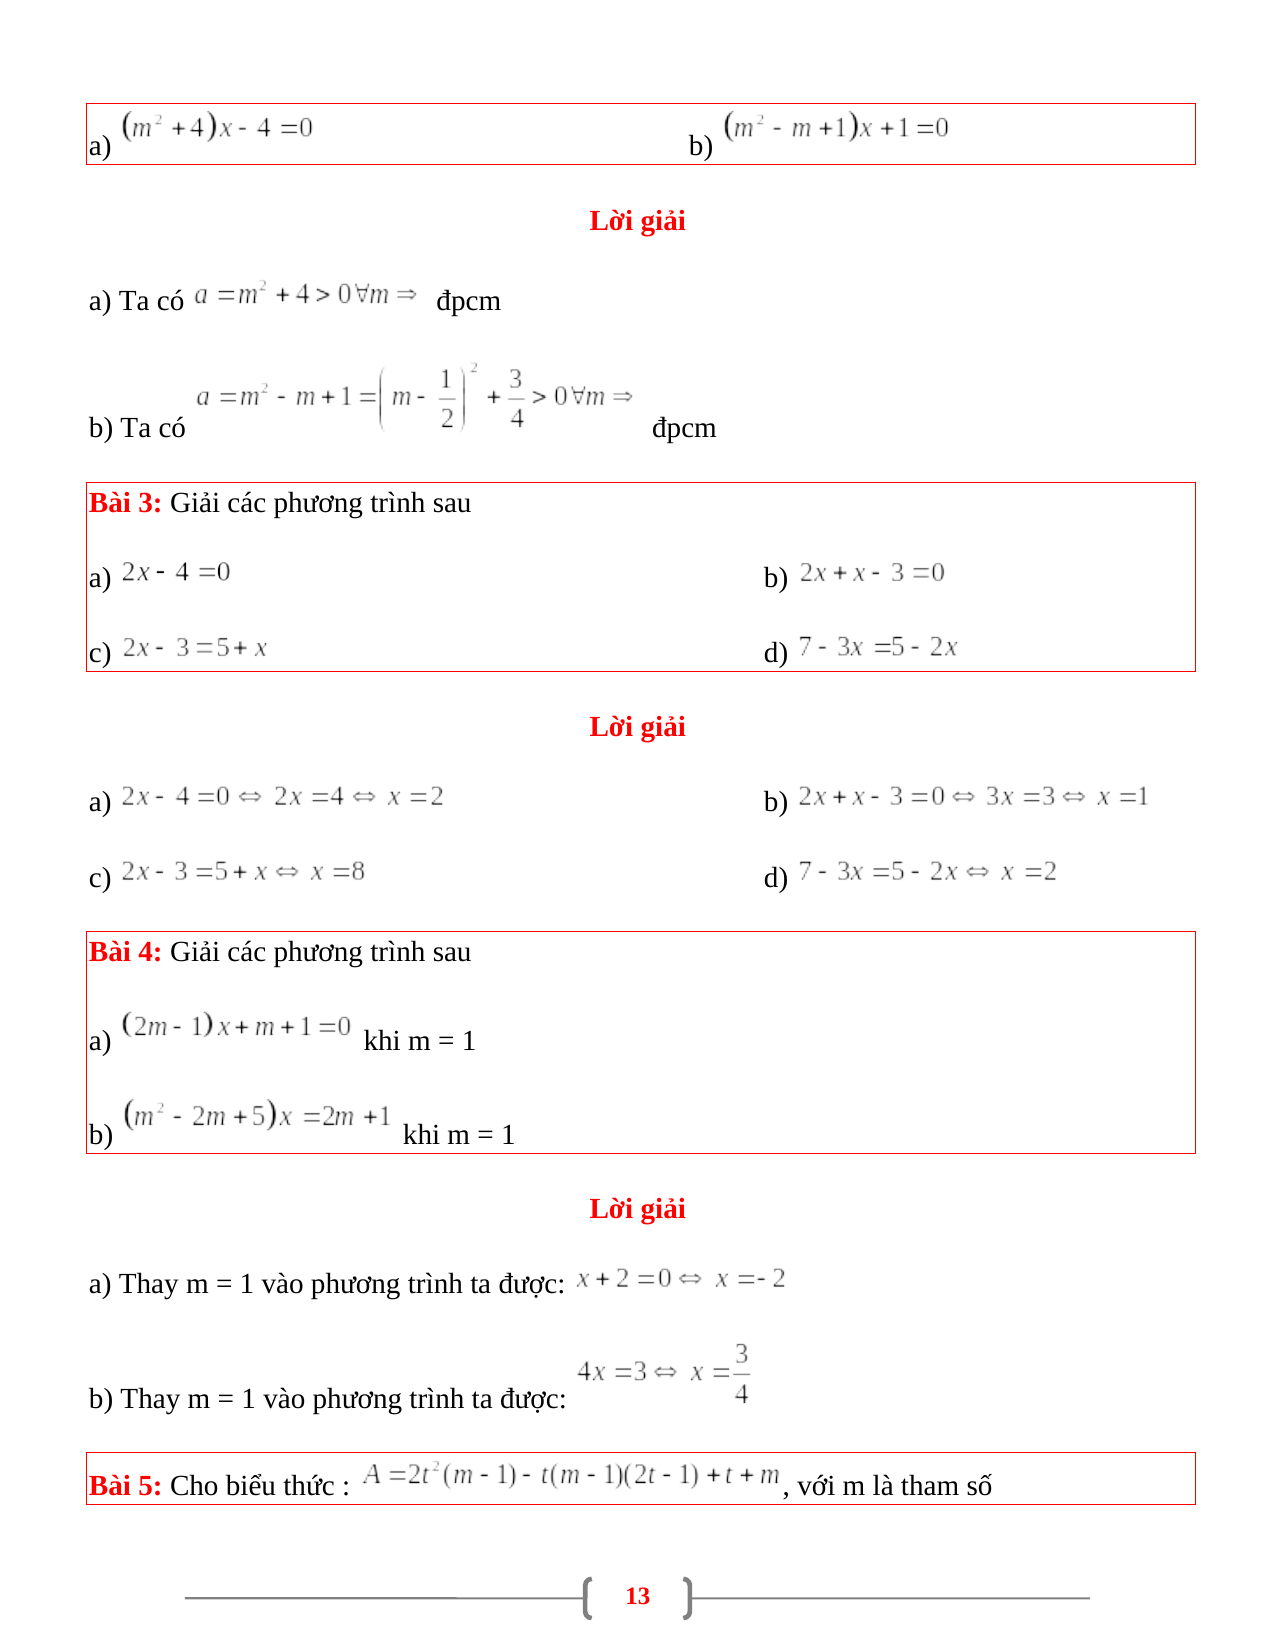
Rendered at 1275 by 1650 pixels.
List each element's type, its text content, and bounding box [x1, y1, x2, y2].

text Lời giải [89, 709, 1186, 743]
text a) Ta có đpcm [89, 274, 1186, 317]
text Lời giải [89, 203, 1186, 236]
text c) d) [89, 856, 1186, 893]
text b) Ta có đpcm [89, 354, 1186, 444]
text b) khi m = 1 [87, 1092, 1195, 1153]
text b) Thay m = 1 vào phương trình ta được: [89, 1338, 1186, 1414]
text a) Thay m = 1 vào phương trình ta được: [89, 1262, 1186, 1300]
text a) b) [87, 104, 1195, 164]
text c) d) [87, 628, 1195, 671]
text Bài 3: Giải các phương trình sau [87, 483, 1195, 518]
text a) b) [87, 553, 1195, 593]
text Bài 5: Cho biểu thức : , với m là tham số [87, 1453, 1195, 1504]
text a) b) [89, 781, 1186, 818]
text Bài 4: Giải các phương trình sau [87, 932, 1195, 968]
text a) khi m = 1 [87, 1002, 1195, 1057]
text Lời giải [89, 1191, 1186, 1225]
